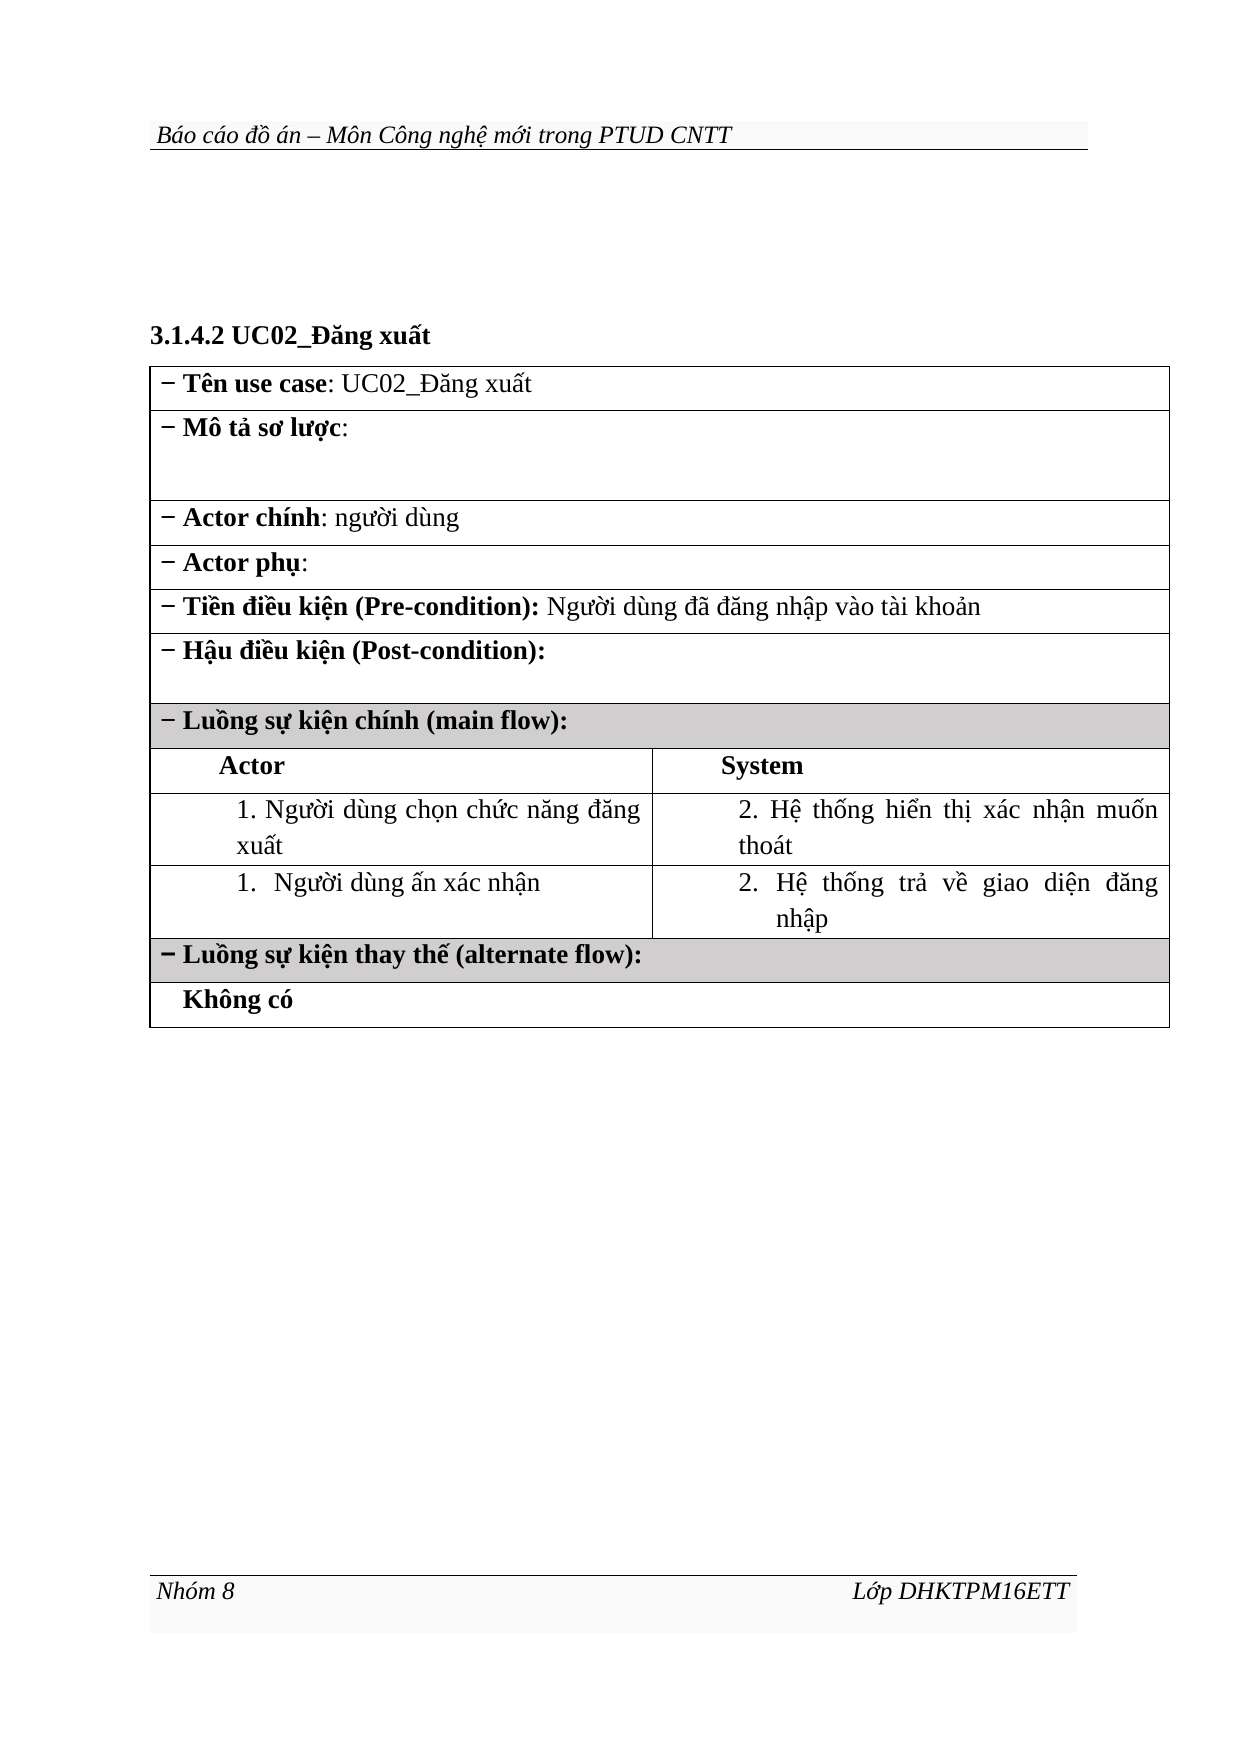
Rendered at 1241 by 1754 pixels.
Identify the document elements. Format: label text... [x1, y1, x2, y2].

table_cell Người dùng ấn xác nhận [151, 866, 652, 937]
table_cell Tiền điều kiện (Pre-condition): Người dùng đã đăng nhập vào tài khoản [151, 590, 1169, 633]
table_cell Actor [151, 749, 652, 792]
table_cell Mô tả sơ lược: [151, 411, 1169, 500]
table_cell Luồng sự kiện thay thế (alternate flow): [151, 939, 1169, 982]
table_header Tên use case: UC02_Đăng xuất [151, 367, 1169, 410]
subtitle 3.1.4.2 UC02_Đăng xuất [150, 319, 1090, 350]
table_cell System [653, 749, 1169, 792]
table_cell 2. Hệ thống hiển thị xác nhận muốn thoát [653, 794, 1169, 865]
table_cell Hậu điều kiện (Post-condition): [151, 634, 1169, 703]
table_cell Luồng sự kiện chính (main flow): [151, 704, 1169, 748]
table_cell Hệ thống trả về giao diện đăng nhập [653, 866, 1169, 937]
table_cell Actor chính: người dùng [151, 501, 1169, 544]
table_cell Không có [151, 983, 1169, 1027]
table_cell 1. Người dùng chọn chức năng đăng xuất [151, 794, 652, 865]
table_cell Actor phụ: [151, 546, 1169, 589]
